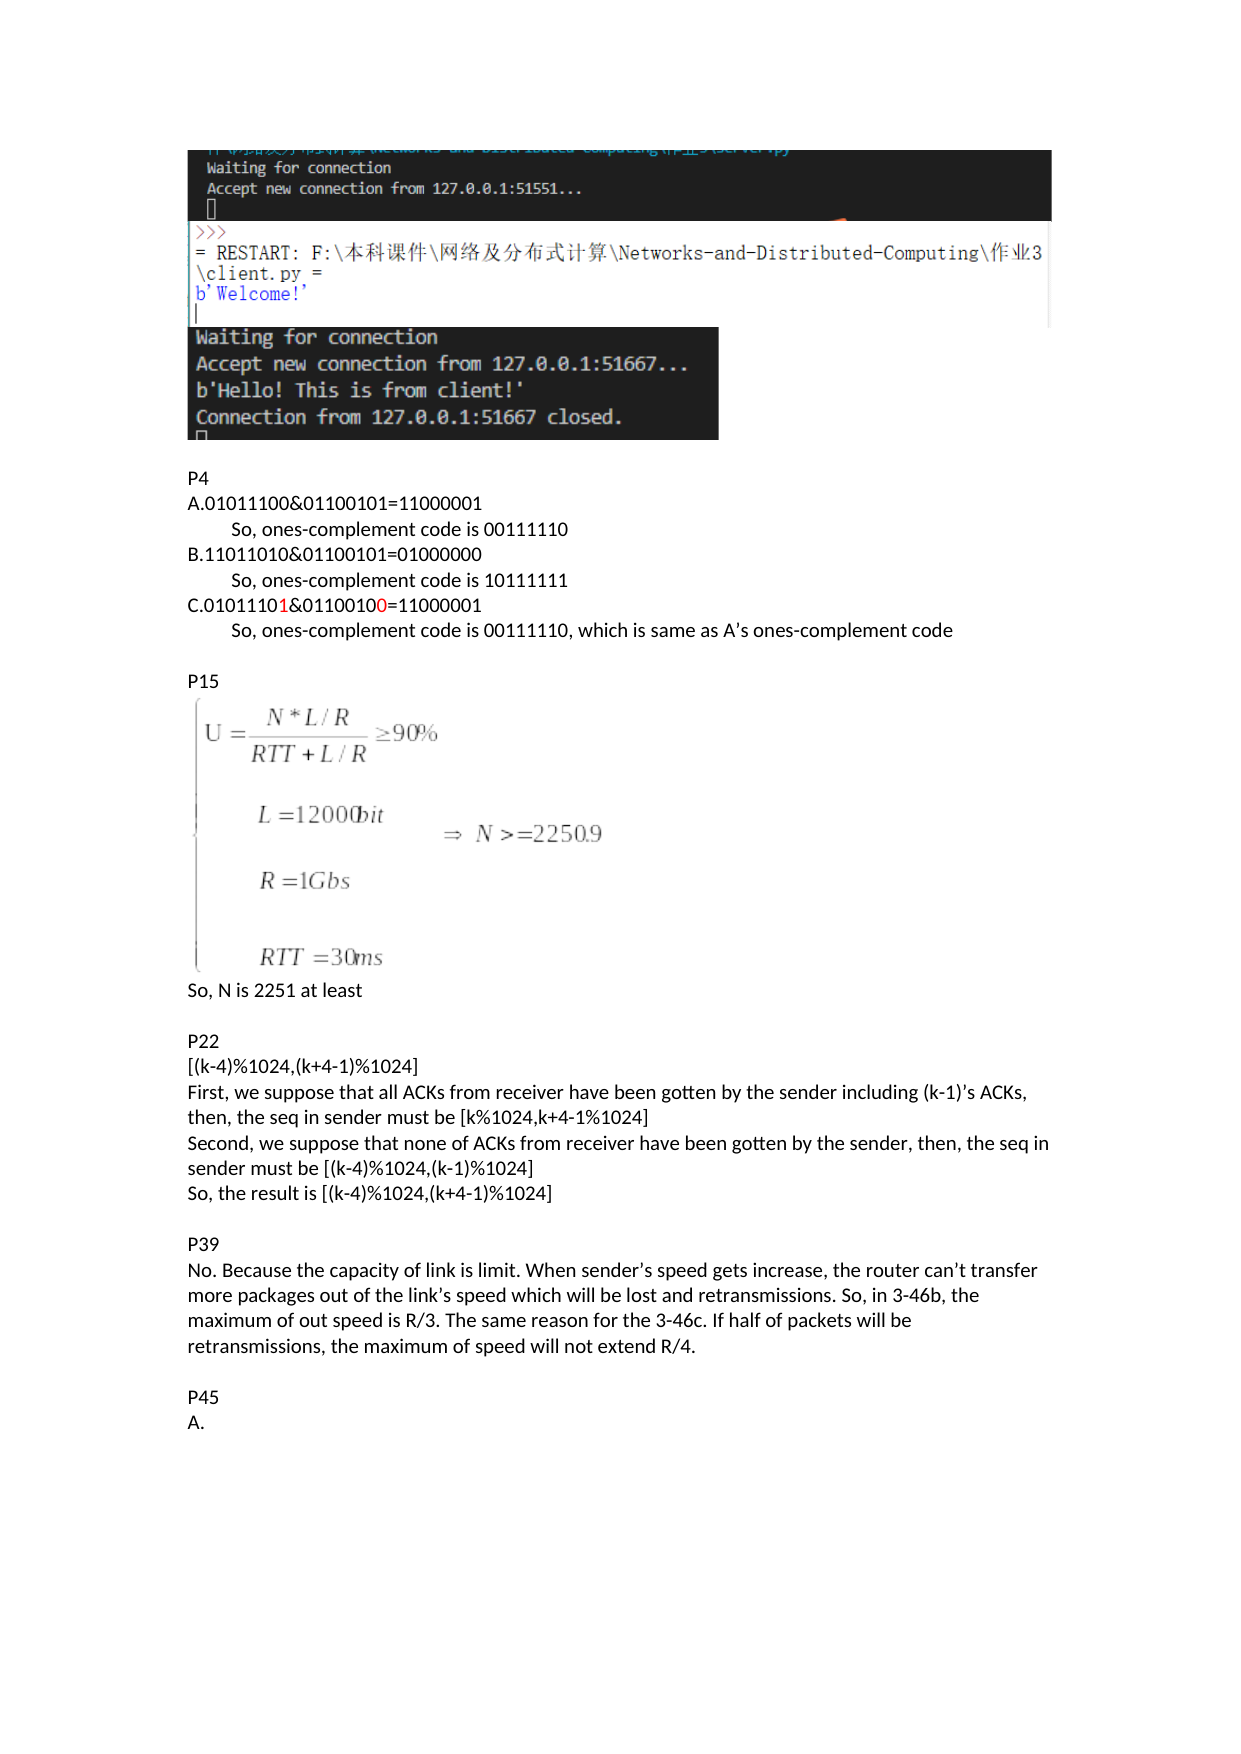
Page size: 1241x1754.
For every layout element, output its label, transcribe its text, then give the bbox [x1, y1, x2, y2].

text [(k-4)%1024,(k+4-1)%1024] [187, 1053, 1053, 1079]
text P4 [187, 465, 1053, 491]
text C.01011101&01100100=11000001 [187, 592, 1053, 618]
picture [187, 150, 1052, 440]
text So, ones-complement code is 10111111 [187, 567, 1053, 592]
text P15 [187, 668, 1053, 694]
text So, ones-complement code is 00111110, which is same as A’s ones-complement code [187, 618, 1053, 643]
text So, N is 2251 at least [187, 977, 1053, 1003]
text B.11011010&01100101=01000000 [187, 541, 1053, 567]
text Second, we suppose that none of ACKs from receiver have been gotten by the sender, then, the seq in sender must be [(k-4)%1024,(k-1)%1024] [187, 1130, 1053, 1181]
text P39 [187, 1231, 1053, 1257]
text P22 [187, 1028, 1053, 1053]
text A.01011100&01100101=11000001 [187, 491, 1053, 516]
text So, ones-complement code is 00111110 [187, 516, 1053, 541]
text No. Because the capacity of link is limit. When sender’s speed gets increase, the router can’t transfer more packages out of the link’s speed which will be lost and retransmissions. So, in 3-46b, the maximum of out speed is R/3. The same reason for the 3-46c. If half of packets will be retransmissions, the maximum of speed will not extend R/4. [187, 1257, 1053, 1358]
text First, we suppose that all ACKs from receiver have been gotten by the sender including (k-1)’s ACKs, then, the seq in sender must be [k%1024,k+4-1%1024] [187, 1079, 1053, 1130]
text So, the result is [(k-4)%1024,(k+4-1)%1024] [187, 1181, 1053, 1206]
text P45 [187, 1384, 1053, 1409]
